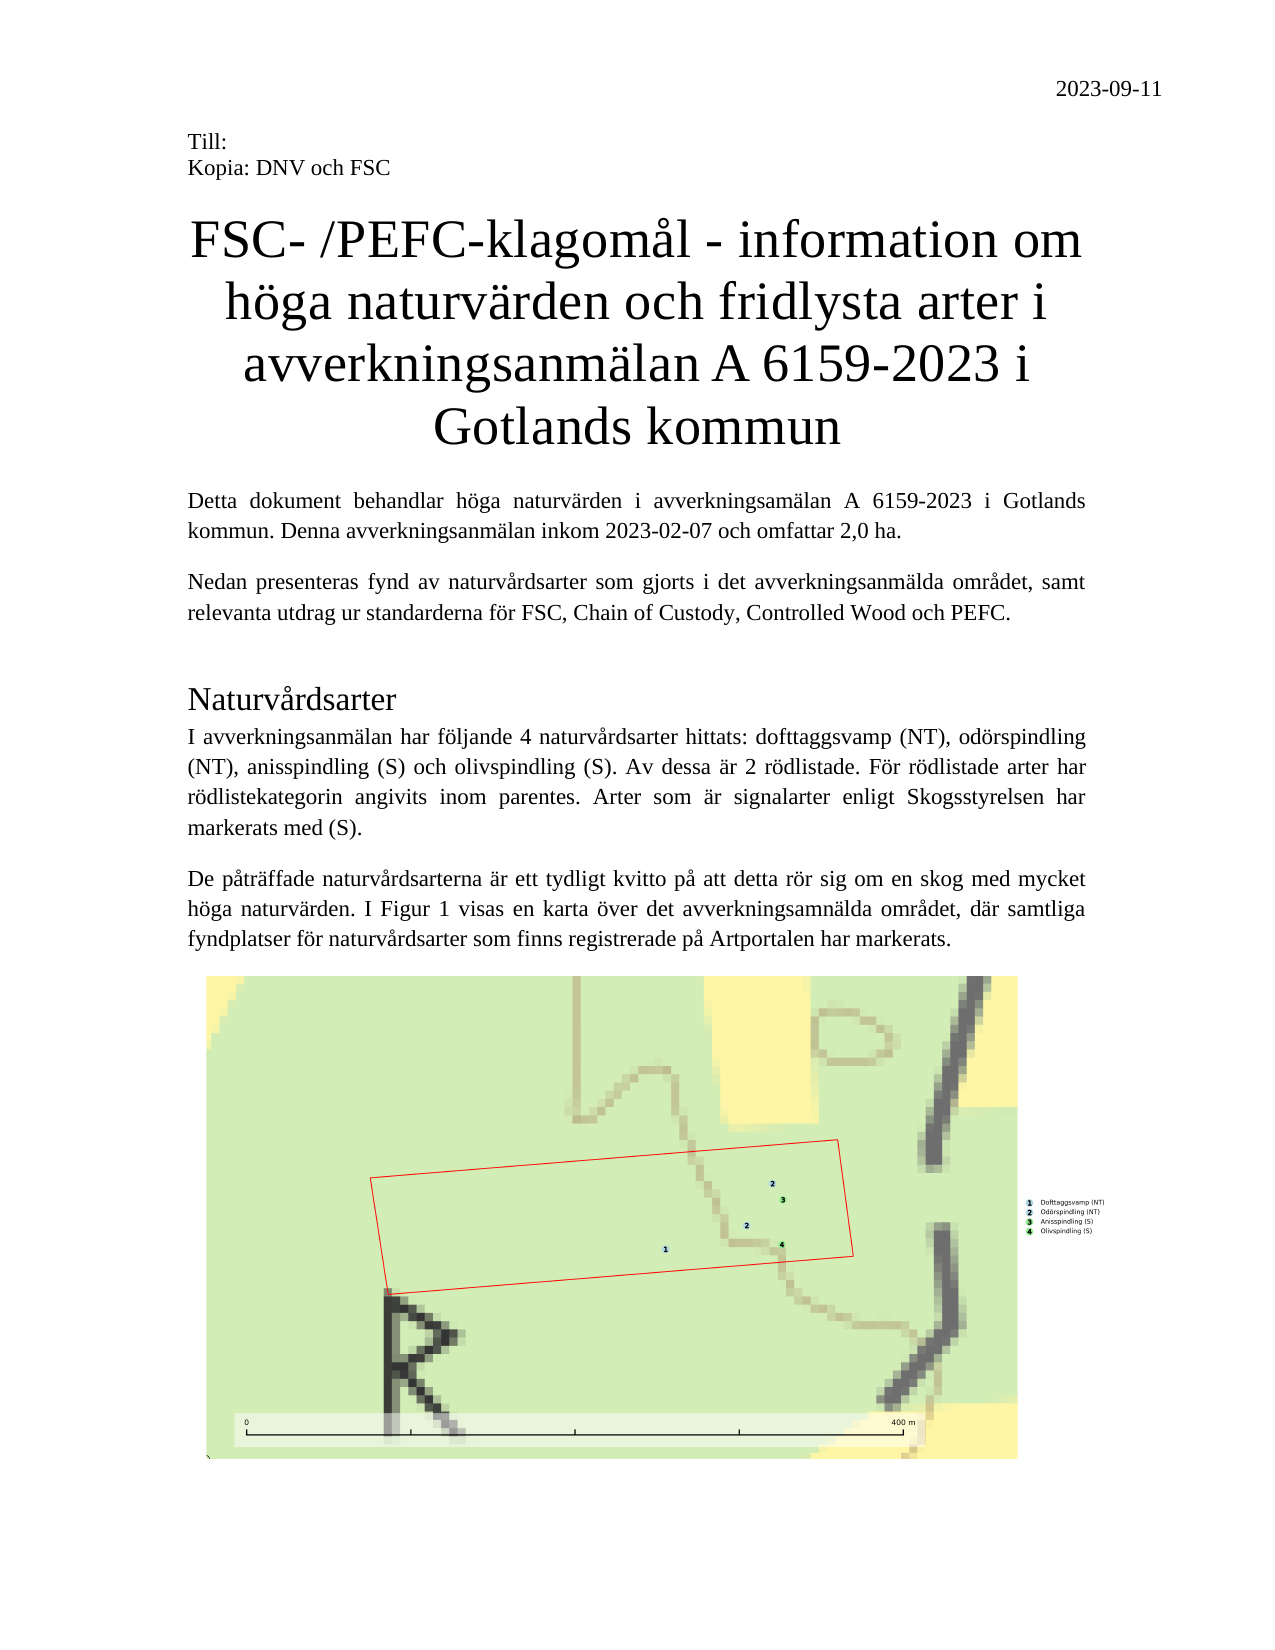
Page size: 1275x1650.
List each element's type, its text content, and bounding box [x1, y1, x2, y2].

text De påträffade naturvårdsarterna är ett tydligt kvitto på att detta rör sig om en skog med mycket höga naturvärden. I Figur 1 visas en karta över det avverkningsamnälda området, där samtliga fyndplatser för naturvårdsarter som finns registrerade på Artportalen har markerats. [187, 864, 1087, 951]
title FSC- /PEFC-klagomål - information om höga naturvärden och fridlysta arter i avverkningsanmälan A 6159-2023 i Gotlands kommun [187, 207, 1087, 456]
subtitle Naturvårdsarter [187, 679, 1087, 717]
text Detta dokument behandlar höga naturvärden i avverkningsamälan A 6159-2023 i Gotlands kommun. Denna avverkningsanmälan inkom 2023-02-07 och omfattar 2,0 ha. [187, 487, 1087, 544]
text I avverkningsanmälan har följande 4 naturvårdsarter hittats: dofttaggsvamp (NT), odörspindling (NT), anisspindling (S) och olivspindling (S). Av dessa är 2 rödlistade. För rödlistade arter har rödlistekategorin angivits inom parentes. Arter som är signalarter enligt Skogsstyrelsen har markerats med (S). [187, 723, 1087, 840]
text Nedan presenteras fynd av naturvårdsarter som gjorts i det avverkningsanmälda området, samt relevanta utdrag ur standarderna för FSC, Chain of Custody, Controlled Wood och PEFC. [187, 568, 1087, 625]
picture [206, 976, 1107, 1459]
